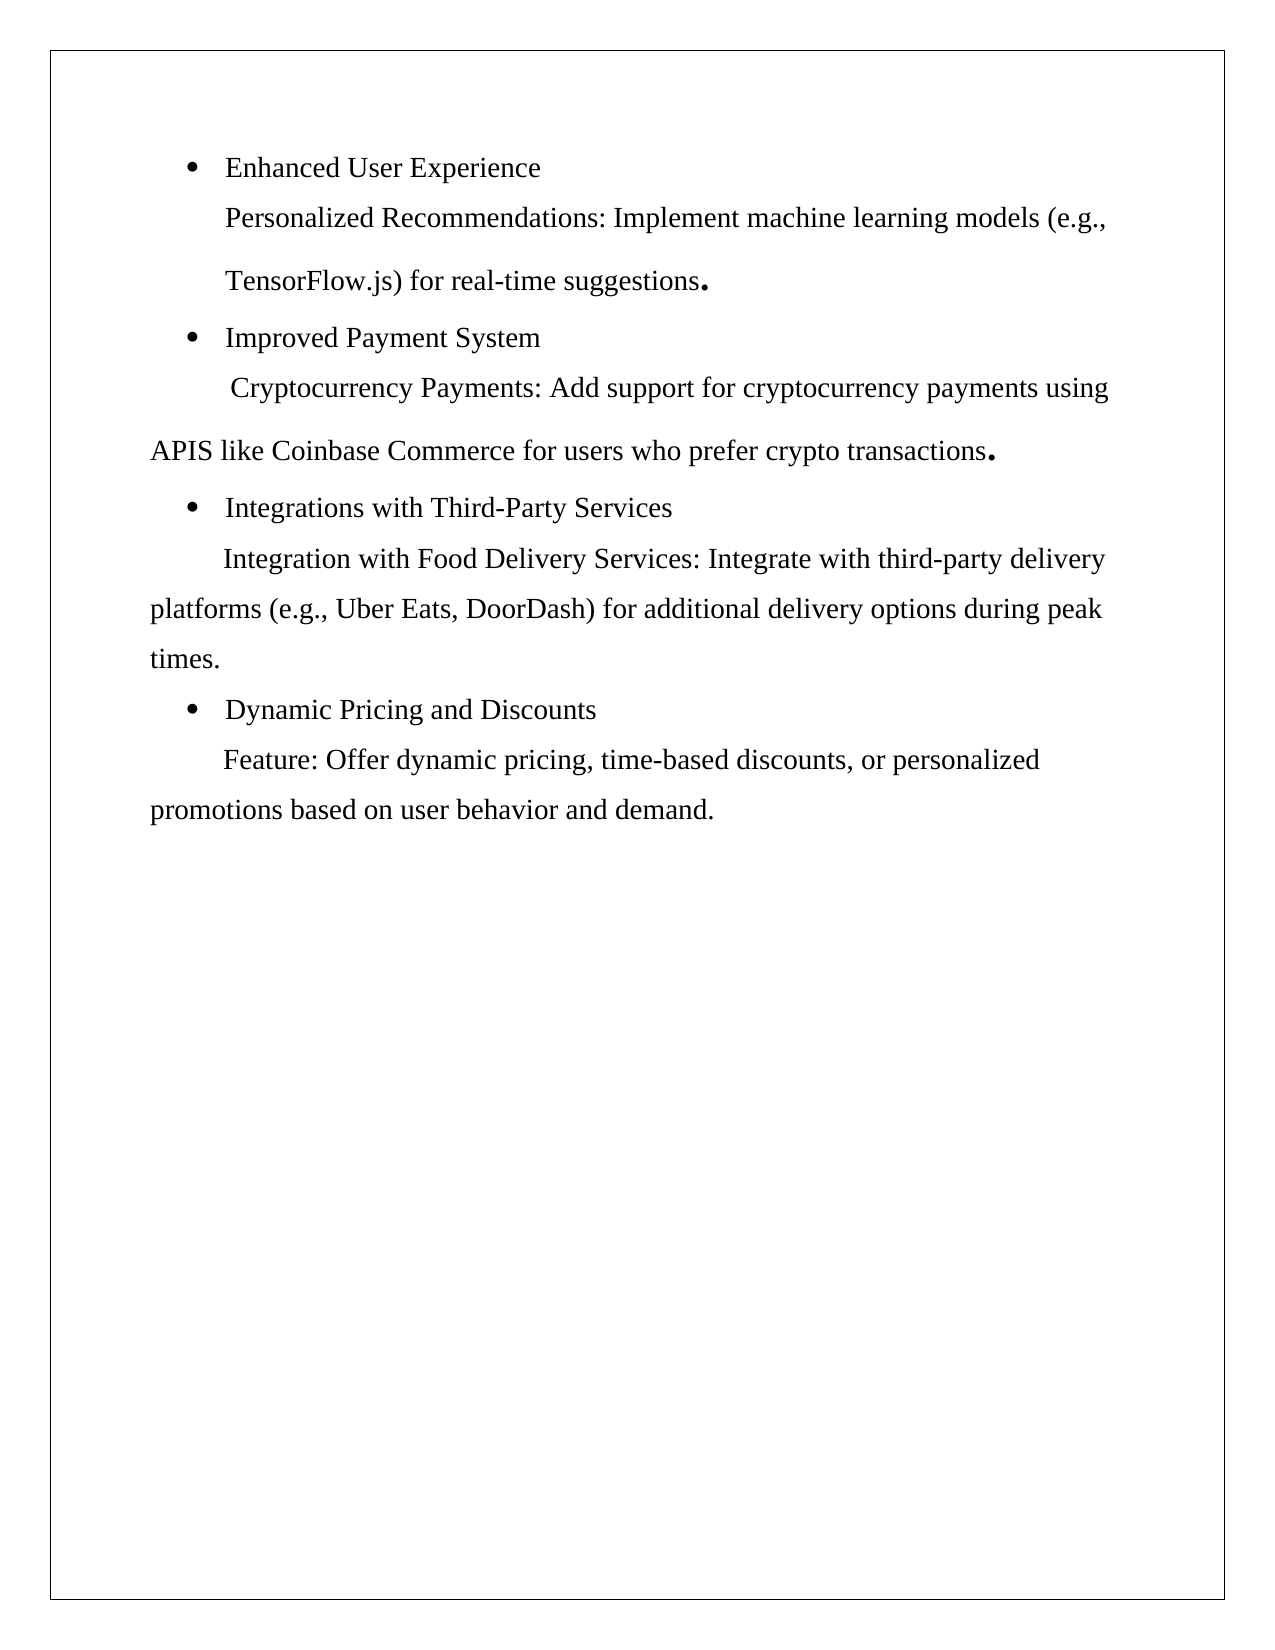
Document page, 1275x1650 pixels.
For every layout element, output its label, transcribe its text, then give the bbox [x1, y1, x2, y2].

list Integrations with Third-Party Services [187, 490, 1125, 524]
list Improved Payment System [187, 320, 1125, 354]
text Feature: Offer dynamic pricing, time-based discounts, or personalized promotions based on user behavior and demand. [150, 742, 1125, 826]
list Dynamic Pricing and Discounts [187, 692, 1125, 725]
text Integration with Food Delivery Services: Integrate with third-party delivery platforms (e.g., Uber Eats, DoorDash) for additional delivery options during peak times. [150, 541, 1125, 675]
text Personalized Recommendations: Implement machine learning models (e.g., TensorFlow.js) for real-time suggestions. [225, 200, 1125, 299]
text Cryptocurrency Payments: Add support for cryptocurrency payments using APIS like Coinbase Commerce for users who prefer crypto transactions. [150, 371, 1125, 469]
list Enhanced User Experience [187, 150, 1125, 184]
